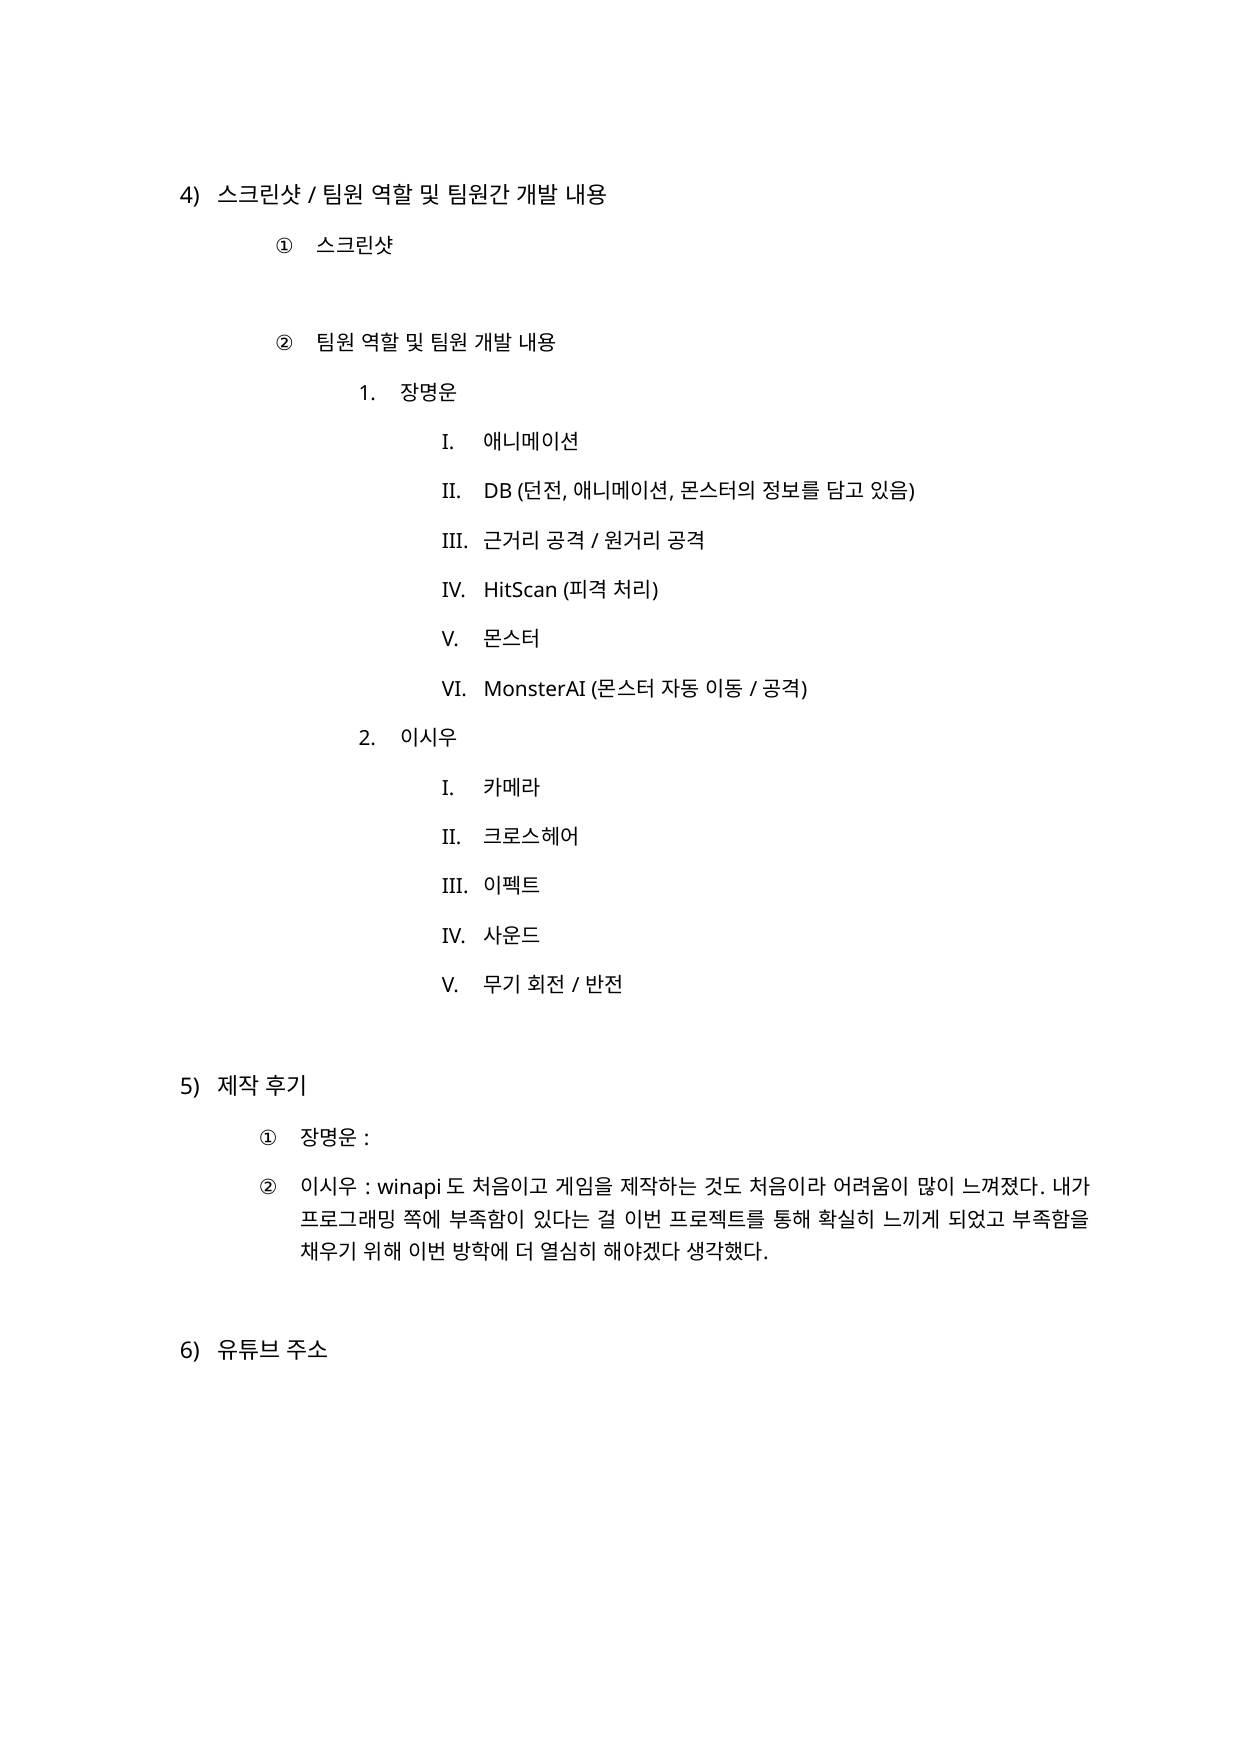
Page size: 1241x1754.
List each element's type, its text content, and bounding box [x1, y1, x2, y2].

list 팀원 역할 및 팀원 개발 내용 [275, 326, 1090, 357]
list 사운드 [442, 919, 1090, 949]
list 이시우 : winapi도 처음이고 게임을 제작하는 것도 처음이라 어려움이 많이 느껴졌다. 내가 프로그래밍 쪽에 부족함이 있다는 걸 이번 프로젝트를 통해 확실히 느끼게 되었고 부족함을 채우기 위해 이번 방학에 더 열심히 해야겠다 생각했다. [259, 1170, 1090, 1266]
list 유튜브 주소 [179, 1332, 1090, 1365]
list 이펙트 [442, 869, 1090, 900]
list 제작 후기 [179, 1068, 1090, 1101]
list 애니메이션 [442, 425, 1090, 456]
list 스크린샷 / 팀원 역할 및 팀원간 개발 내용 [179, 177, 1090, 211]
list DB (던전, 애니메이션, 몬스터의 정보를 담고 있음) [442, 474, 1090, 505]
list 근거리 공격 / 원거리 공격 [442, 524, 1090, 554]
list 몬스터 [442, 623, 1090, 653]
list 카메라 [442, 771, 1090, 801]
list 무기 회전 / 반전 [442, 968, 1090, 999]
list 장명운 : [259, 1121, 1090, 1151]
list 이시우 [358, 721, 1090, 752]
list 스크린샷 [275, 230, 1090, 260]
list MonsterAI (몬스터 자동 이동 / 공격) [442, 672, 1090, 702]
list 장명운 [358, 376, 1090, 406]
list 크로스헤어 [442, 820, 1090, 851]
list HitScan (피격 처리) [442, 573, 1090, 604]
